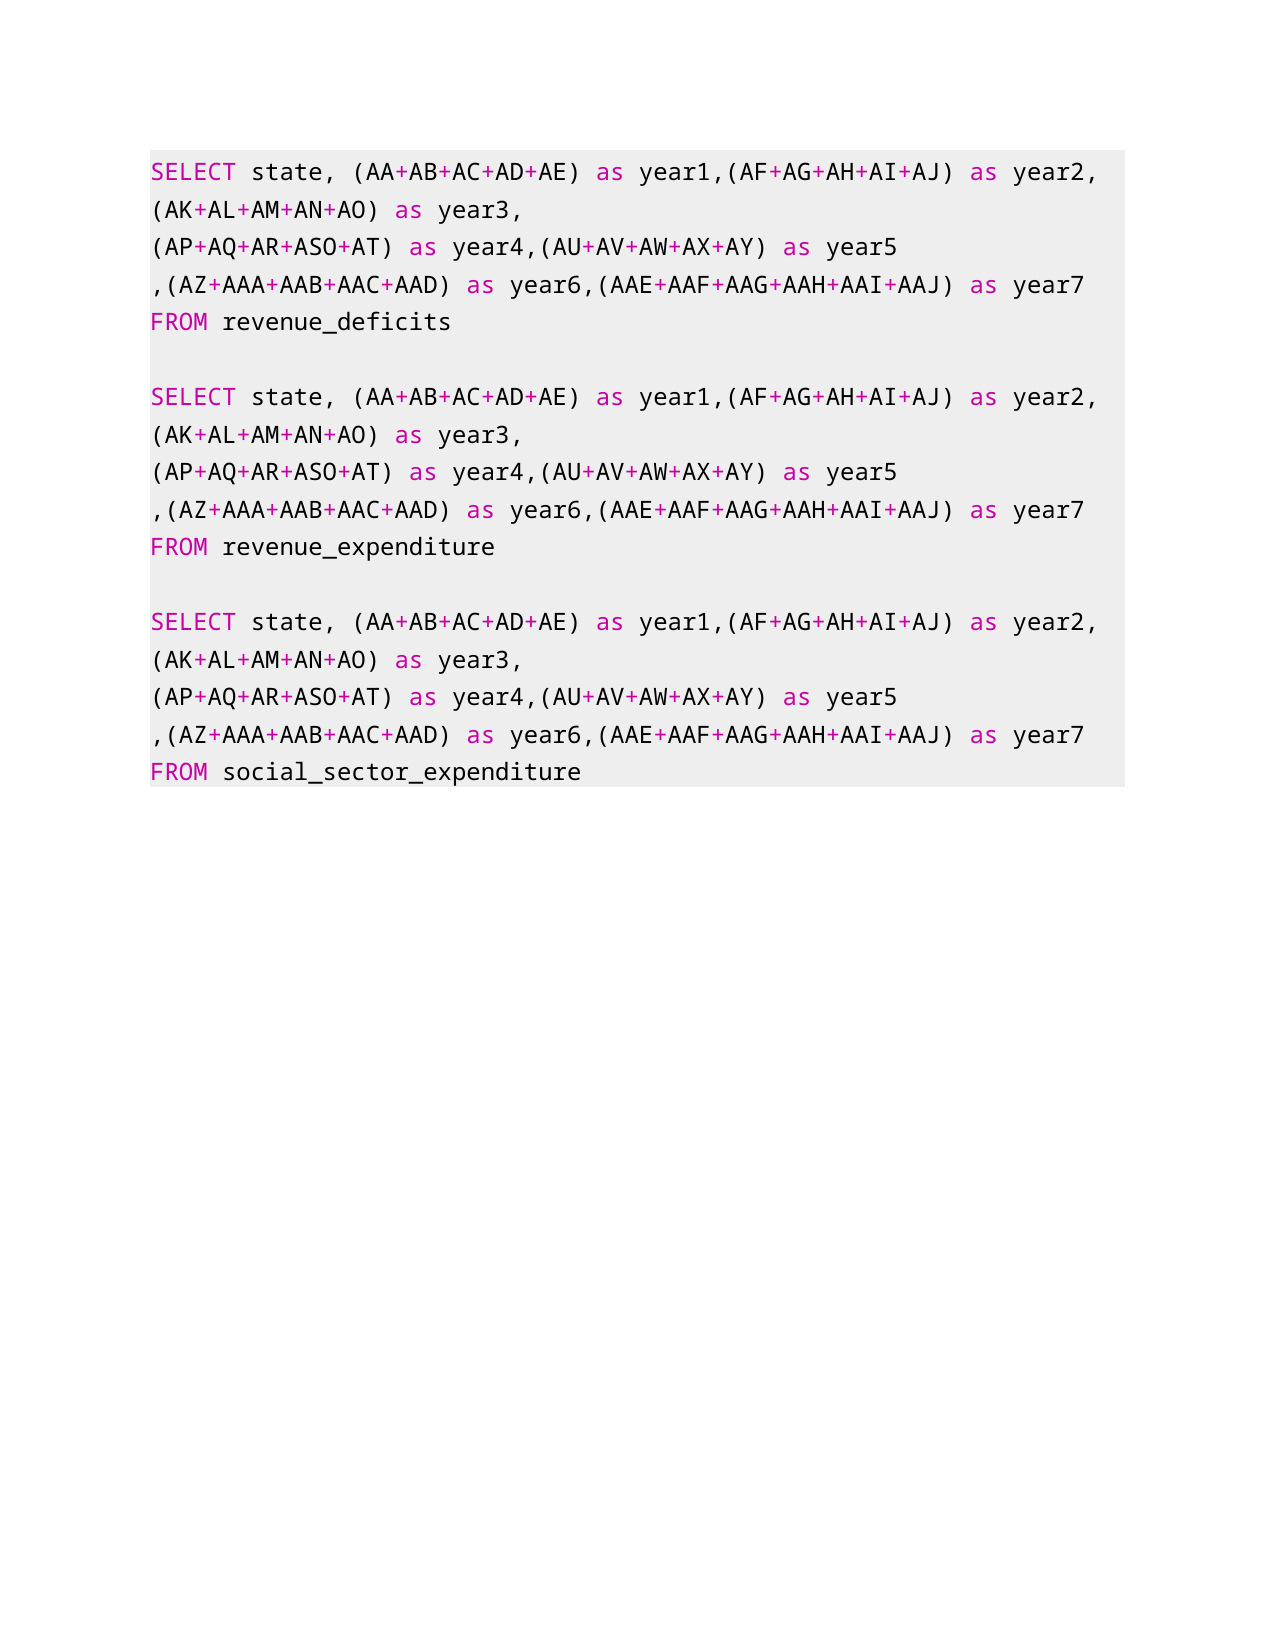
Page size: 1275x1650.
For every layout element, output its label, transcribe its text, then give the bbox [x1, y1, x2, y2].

text ,(AZ+AAA+AAB+AAC+AAD) as year6,(AAE+AAF+AAG+AAH+AAI+AAJ) as year7 [150, 712, 1125, 750]
text SELECT state, (AA+AB+AC+AD+AE) as year1,(AF+AG+AH+AI+AJ) as year2,(AK+AL+AM+AN+AO) as year3, [150, 375, 1125, 450]
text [150, 225, 1125, 262]
text FROM revenue_expenditure [150, 525, 1125, 562]
text (AP+AQ+AR+ASO+AT) as year4,(AU+AV+AW+AX+AY) as year5 [150, 450, 1125, 487]
text SELECT state, (AA+AB+AC+AD+AE) as year1,(AF+AG+AH+AI+AJ) as year2,(AK+AL+AM+AN+AO) as year3, [150, 600, 1125, 675]
text FROM social_sector_expenditure [150, 750, 1125, 787]
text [150, 262, 1125, 300]
text FROM revenue_deficits [150, 300, 1125, 337]
text ,(AZ+AAA+AAB+AAC+AAD) as year6,(AAE+AAF+AAG+AAH+AAI+AAJ) as year7 [150, 487, 1125, 525]
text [150, 150, 1125, 225]
text (AP+AQ+AR+ASO+AT) as year4,(AU+AV+AW+AX+AY) as year5 [150, 675, 1125, 712]
